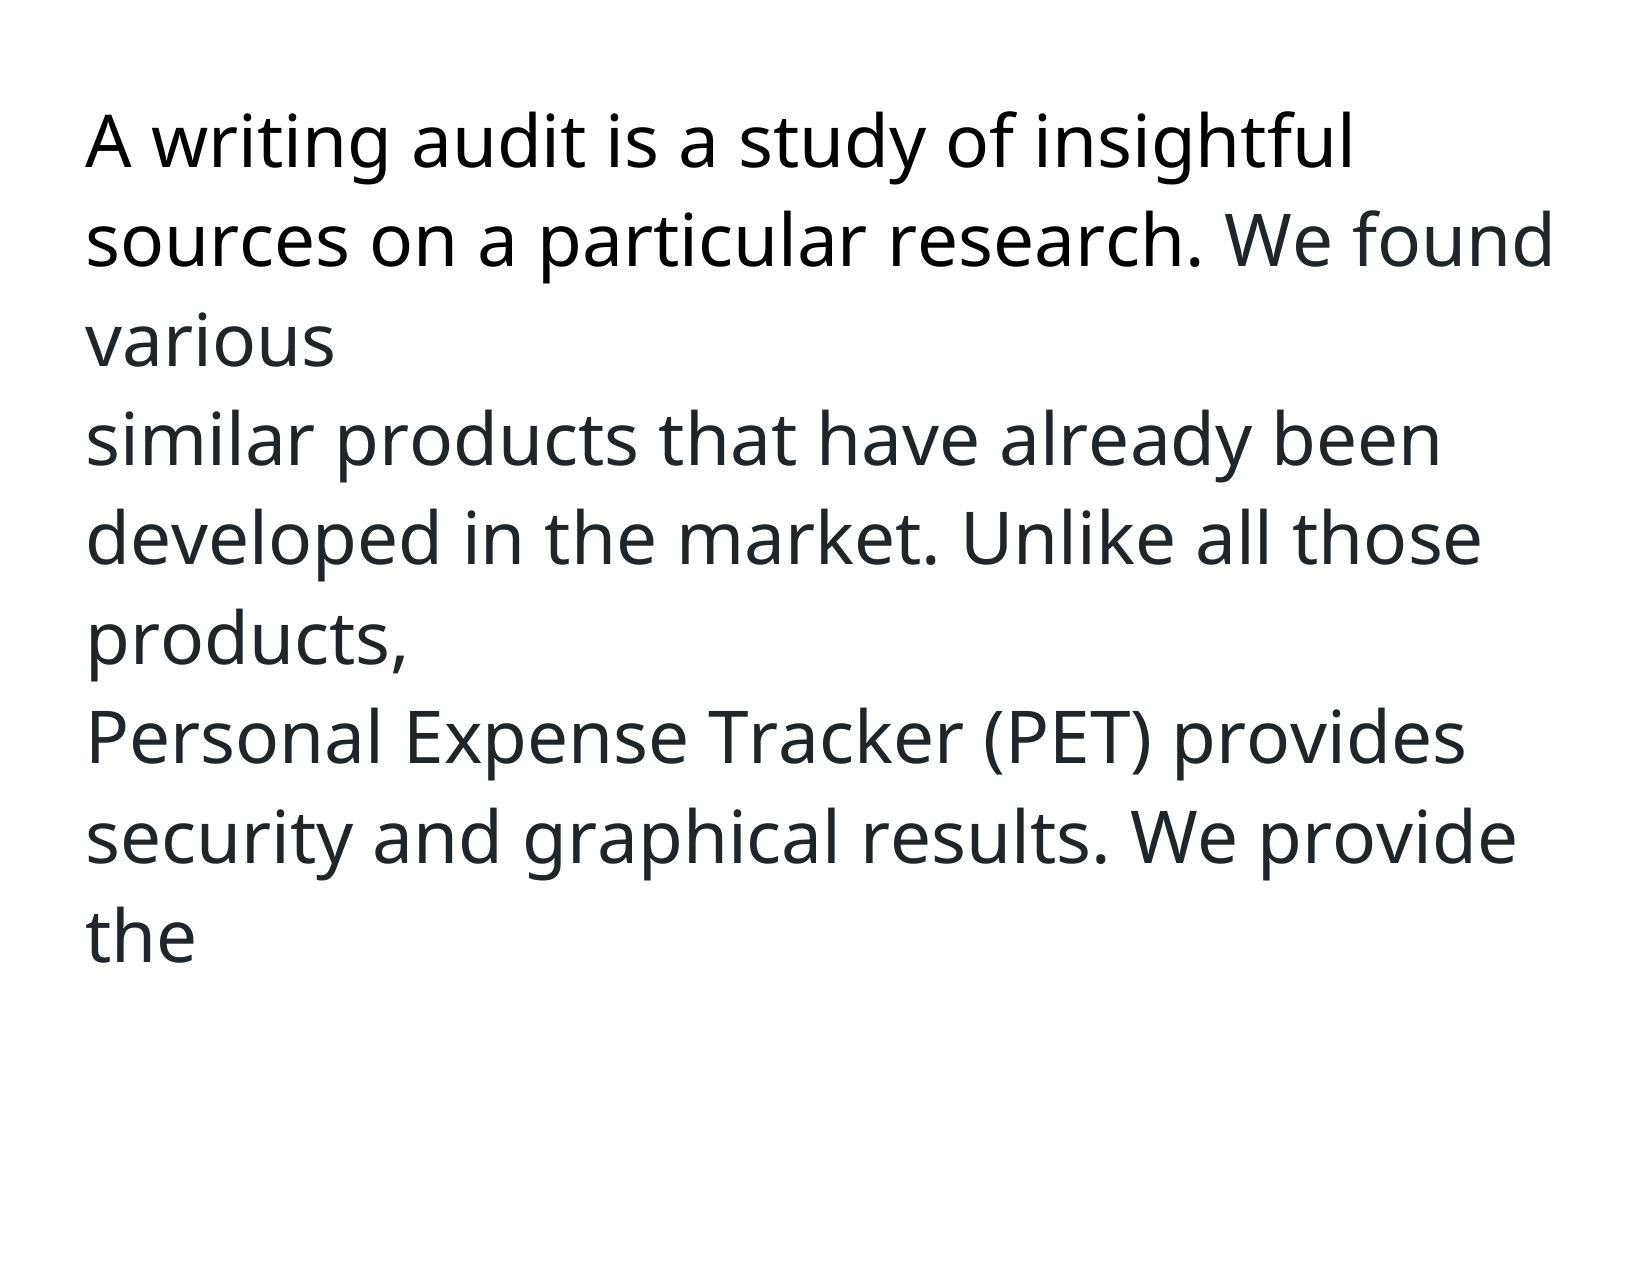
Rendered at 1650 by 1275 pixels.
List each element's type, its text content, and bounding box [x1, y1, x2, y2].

text similar products that have already been developed in the market. Unlike all those products, [85, 388, 1575, 686]
text A writing audit is a study of insightful sources on a particular research. We found various [85, 89, 1575, 388]
text Personal Expense Tracker (PET) provides security and graphical results. We provide the [85, 686, 1575, 984]
